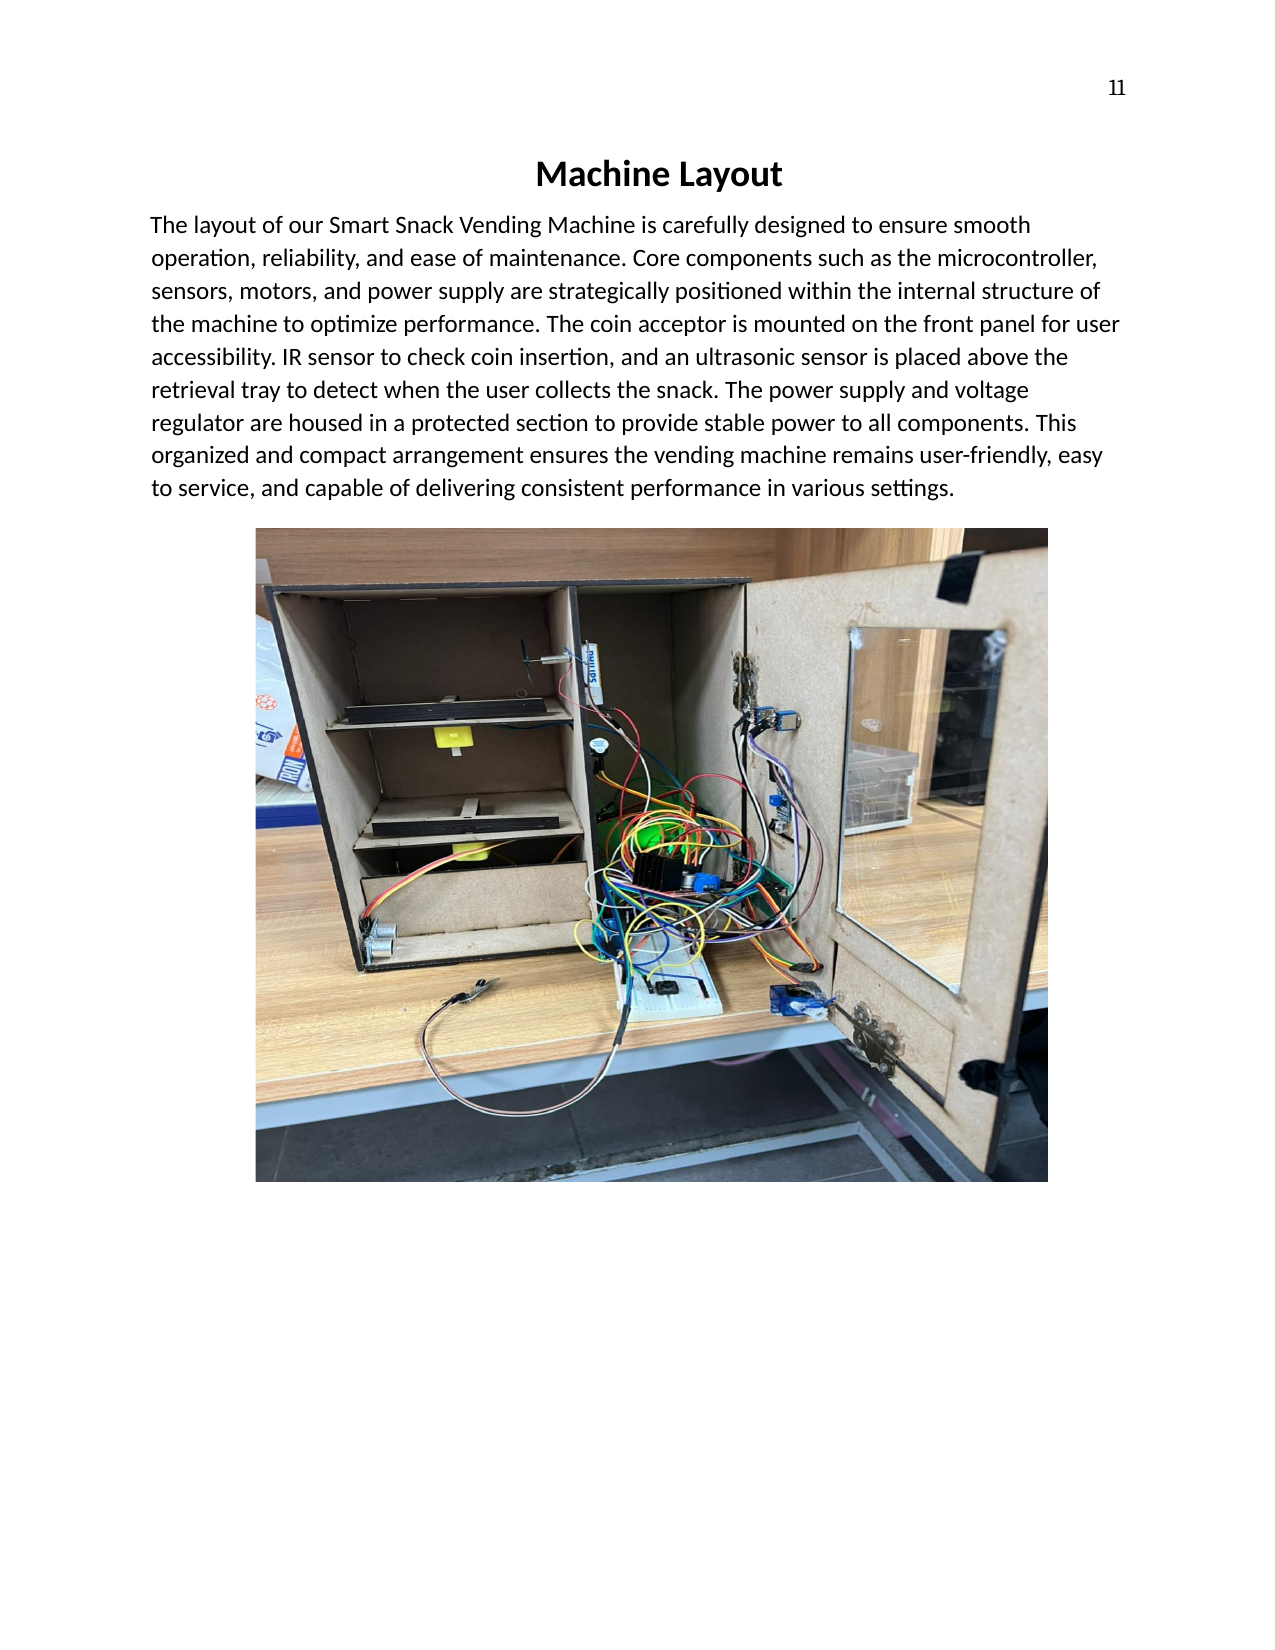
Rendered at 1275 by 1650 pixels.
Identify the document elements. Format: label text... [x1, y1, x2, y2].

picture [255, 528, 1048, 1182]
text The layout of our Smart Snack Vending Machine is carefully designed to ensure smooth operation, reliability, and ease of maintenance. Core components such as the microcontroller, sensors, motors, and power supply are strategically positioned within the internal structure of the machine to optimize performance. The coin acceptor is mounted on the front panel for user accessibility. IR sensor to check coin insertion, and an ultrasonic sensor is placed above the retrieval tray to detect when the user collects the snack. The power supply and voltage regulator are housed in a protected section to provide stable power to all components. This organized and compact arrangement ensures the vending machine remains user-friendly, easy to service, and capable of delivering consistent performance in various settings. [150, 209, 1125, 503]
subtitle Machine Layout [193, 150, 1125, 196]
